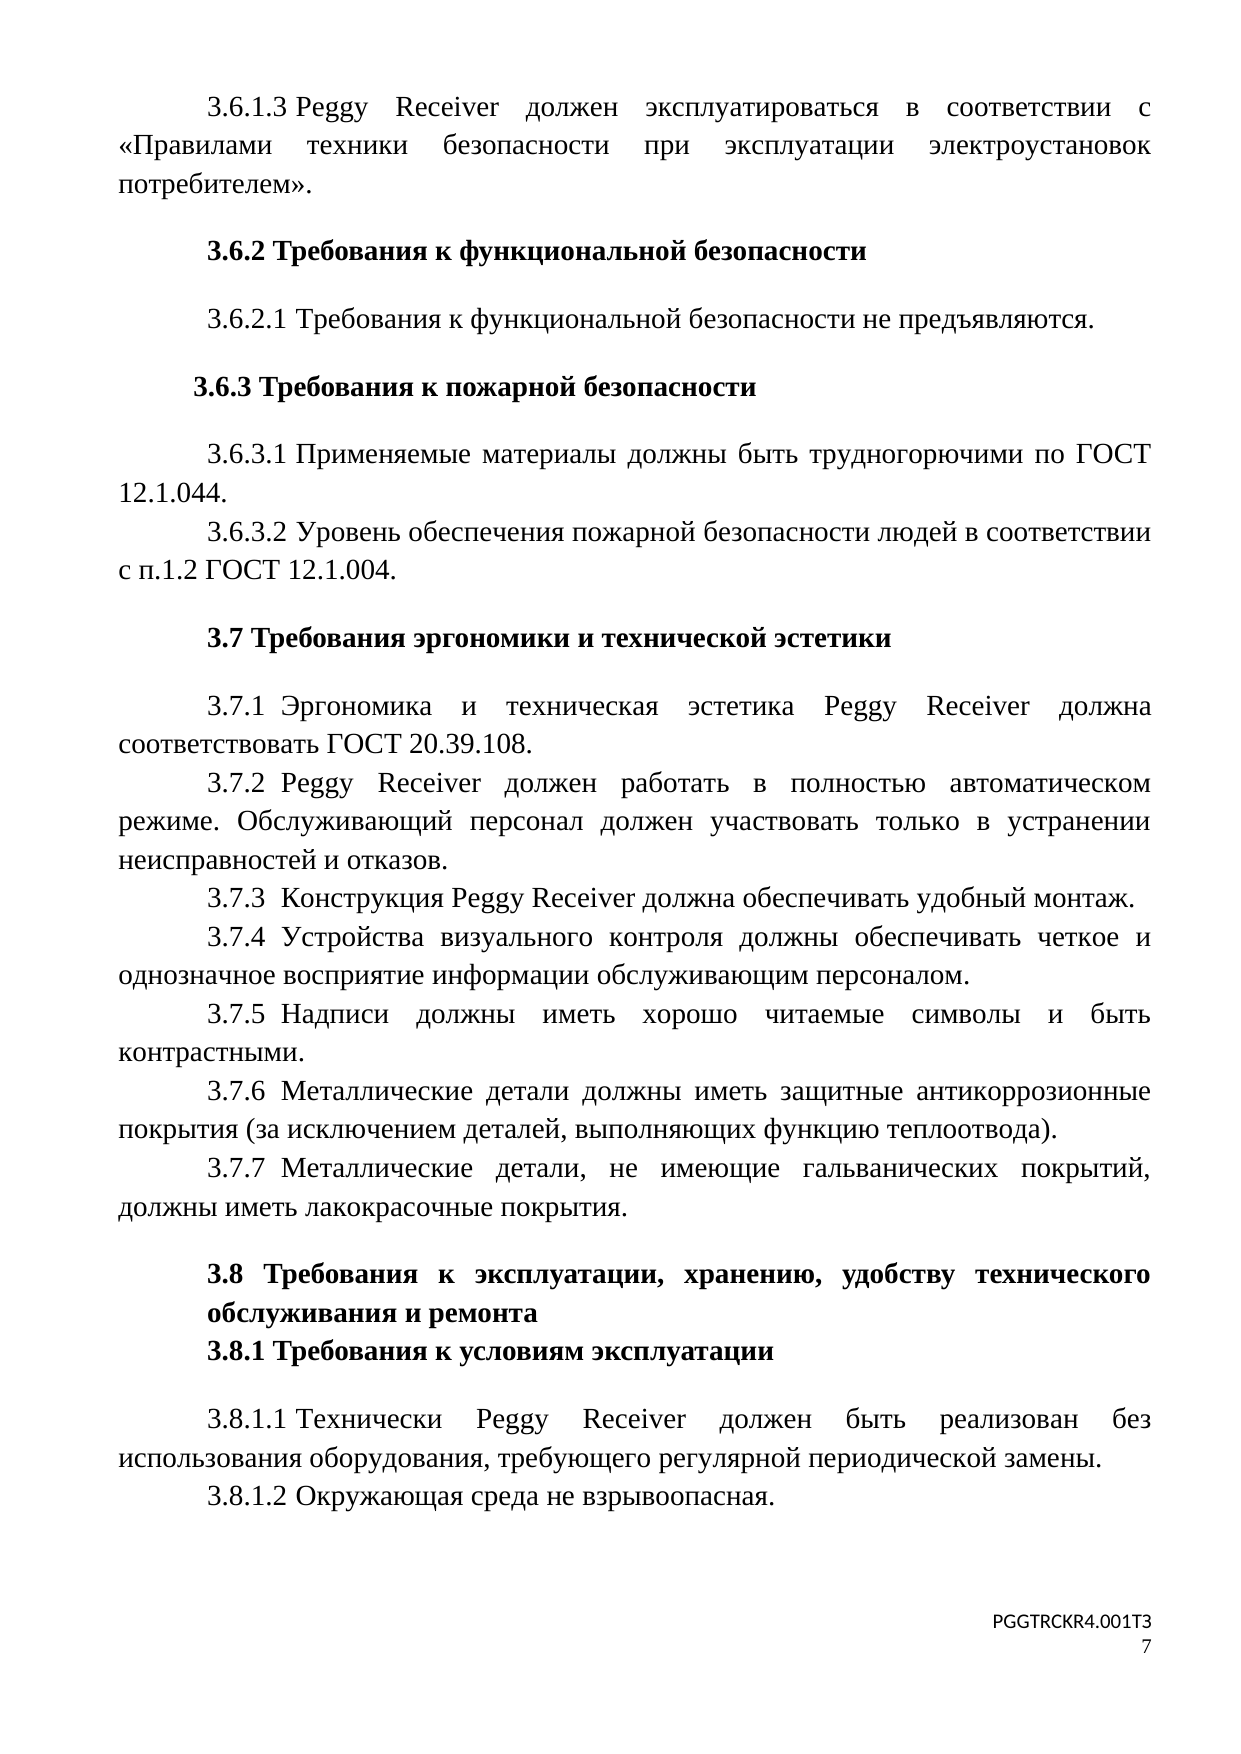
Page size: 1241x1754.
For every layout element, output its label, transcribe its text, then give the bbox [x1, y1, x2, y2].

text 3.7 Требования эргономики и технической эстетики [118, 620, 1152, 653]
text 3.8 Требования к эксплуатации, хранению, удобству технического обслуживания и ремонта [207, 1256, 1152, 1328]
list Эргономика и техническая эстетика Peggy Receiver должна соответствовать ГОСТ 20.39.108. [118, 688, 1152, 760]
list Применяемые материалы должны быть трудногорючими по ГОСТ 12.1.044. [118, 437, 1152, 509]
text 3.8.1 Требования к условиям эксплуатации [118, 1333, 1152, 1367]
text 3.6.3 Требования к пожарной безопасности [193, 369, 1152, 402]
list Уровень обеспечения пожарной безопасности людей в соответствии с п.1.2 ГОСТ 12.1.004. [118, 514, 1152, 586]
list Технически Peggy Receiver должен быть реализован без использования оборудования, требующего регулярной периодической замены. [118, 1401, 1152, 1473]
list Конструкция Peggy Receiver должна обеспечивать удобный монтаж. [118, 880, 1152, 914]
list Требования к функциональной безопасности не предъявляются. [118, 301, 1152, 335]
list Peggy Receiver должен работать в полностью автоматическом режиме. Обслуживающий персонал должен участвовать только в устранении неисправностей и отказов. [118, 765, 1152, 875]
list Peggy Receiver должен эксплуатироваться в соответствии с «Правилами техники безопасности при эксплуатации электроустановок потребителем». [118, 89, 1152, 199]
list Металлические детали должны иметь защитные антикоррозионные покрытия (за исключением деталей, выполняющих функцию теплоотвода). [118, 1073, 1152, 1145]
list Окружающая среда не взрывоопасная. [118, 1478, 1152, 1512]
text 3.6.2 Требования к функциональной безопасности [118, 233, 1152, 267]
list Металлические детали, не имеющие гальванических покрытий, должны иметь лакокрасочные покрытия. [118, 1150, 1152, 1222]
list Устройства визуального контроля должны обеспечивать четкое и однозначное восприятие информации обслуживающим персоналом. [118, 919, 1152, 991]
list Надписи должны иметь хорошо читаемые символы и быть контрастными. [118, 996, 1152, 1068]
